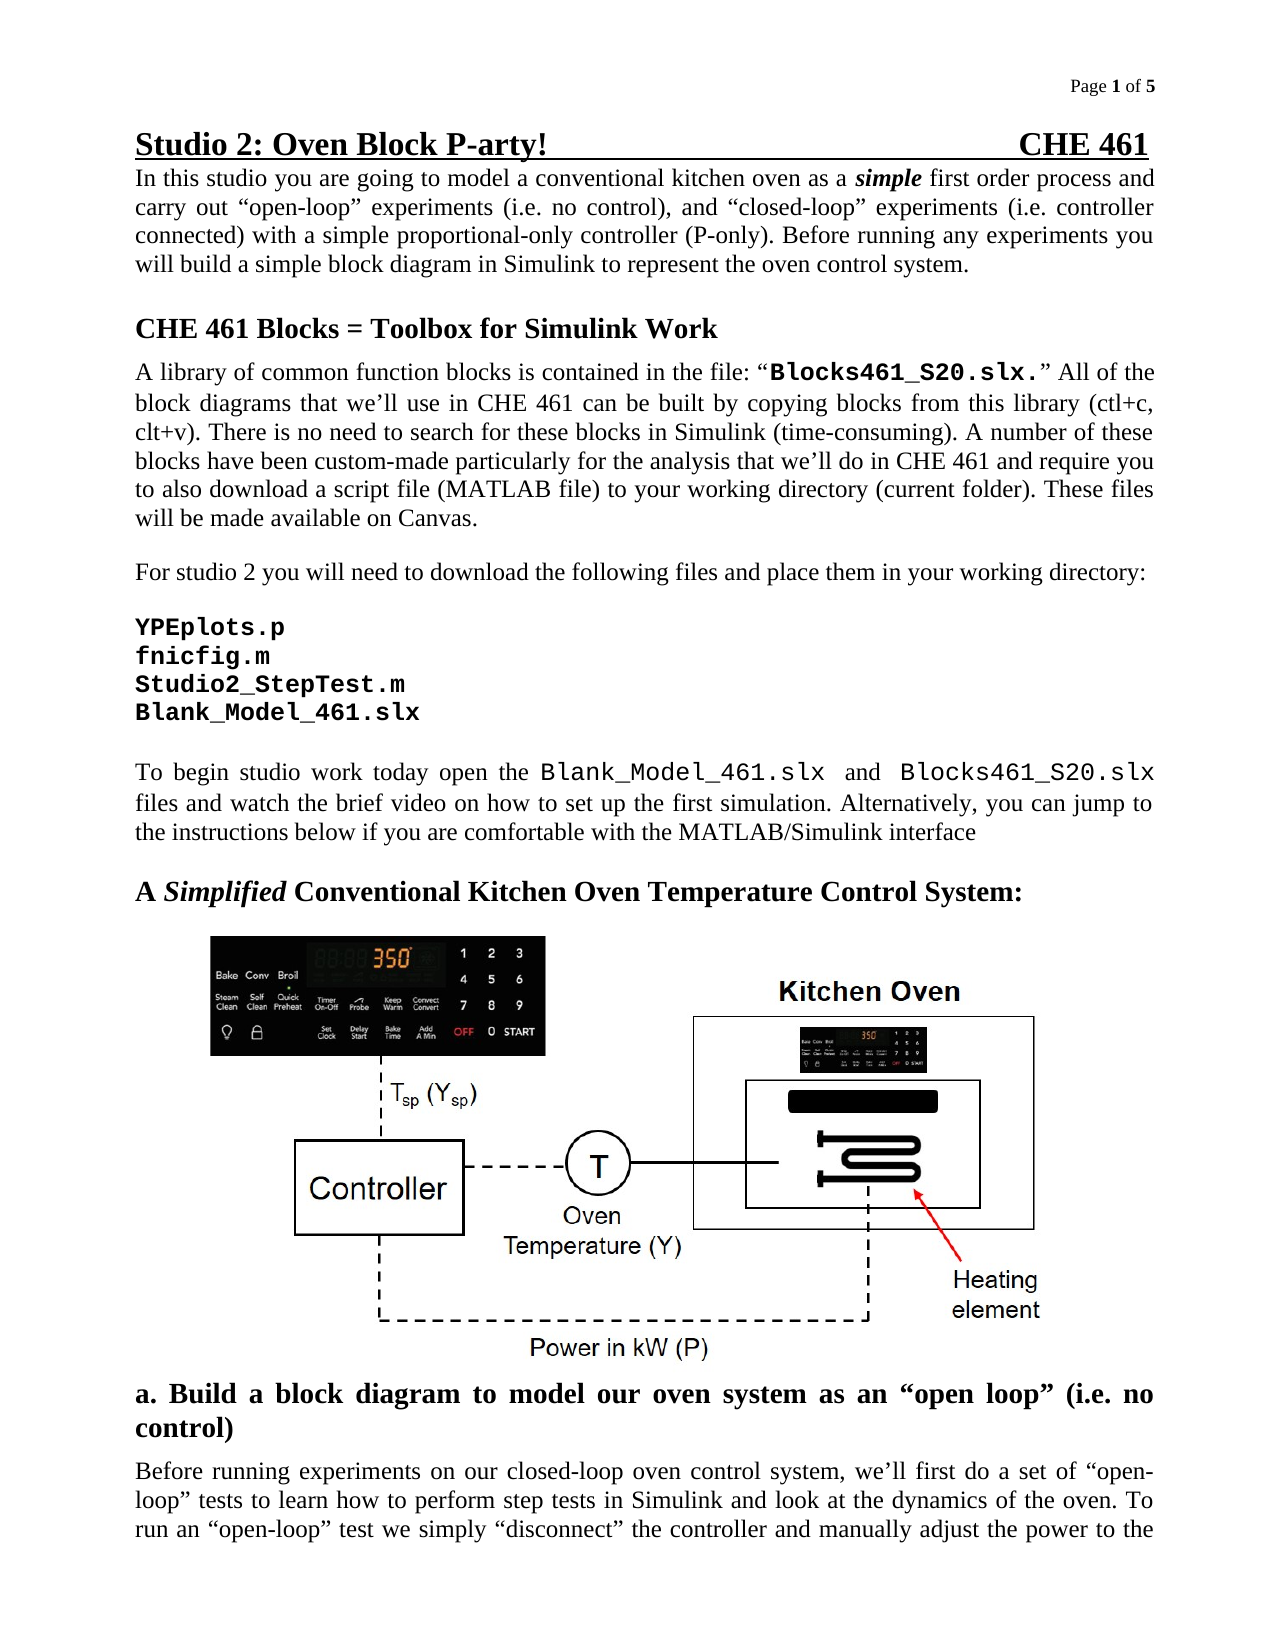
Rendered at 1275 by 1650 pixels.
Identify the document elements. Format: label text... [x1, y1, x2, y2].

text In this studio you are going to model a conventional kitchen oven as a simple first order process and carry out “open-loop” experiments (i.e. no control), and “closed-loop” experiments (i.e. controller connected) with a simple proportional-only controller (P-only). Before running any experiments you will build a simple block diagram in Simulink to represent the oven control system. [135, 163, 1155, 278]
text Blank_Model_461.slx [135, 700, 1155, 728]
text A library of common function blocks is contained in the file: “Blocks461_S20.slx.” All of the block diagrams that we’ll use in CHE 461 can be built by copying blocks from this library (ctl+c, clt+v). There is no need to search for these blocks in Simulink (time-consuming). A number of these blocks have been custom-made particularly for the analysis that we’ll do in CHE 461 and require you to also download a script file (MATLAB file) to your working directory (current folder). These files will be made available on Canvas. [135, 357, 1155, 532]
text Studio2_StepTest.m [135, 672, 1155, 700]
text CHE 461 Blocks = Toolbox for Simulink Work [135, 311, 1155, 345]
text Studio 2: Oven Block P-arty! CHE 461 [135, 124, 1155, 163]
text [135, 1456, 1155, 1542]
text For studio 2 you will need to download the following files and place them in your working directory: [135, 557, 1155, 586]
text a. Build a block diagram to model our oven system as an “open loop” (i.e. no control) [135, 1377, 1155, 1444]
text YPEplots.p [135, 615, 1155, 643]
text fnicfig.m [135, 643, 1155, 672]
text To begin studio work today open the Blank_Model_461.slx and Blocks461_S20.slx files and watch the brief video on how to set up the first simulation. Alternatively, you can jump to the instructions below if you are comfortable with the MATLAB/Simulink interface [135, 757, 1155, 845]
text A Simplified Conventional Kitchen Oven Temperature Control System: [135, 874, 1155, 908]
picture [210, 936, 1080, 1377]
